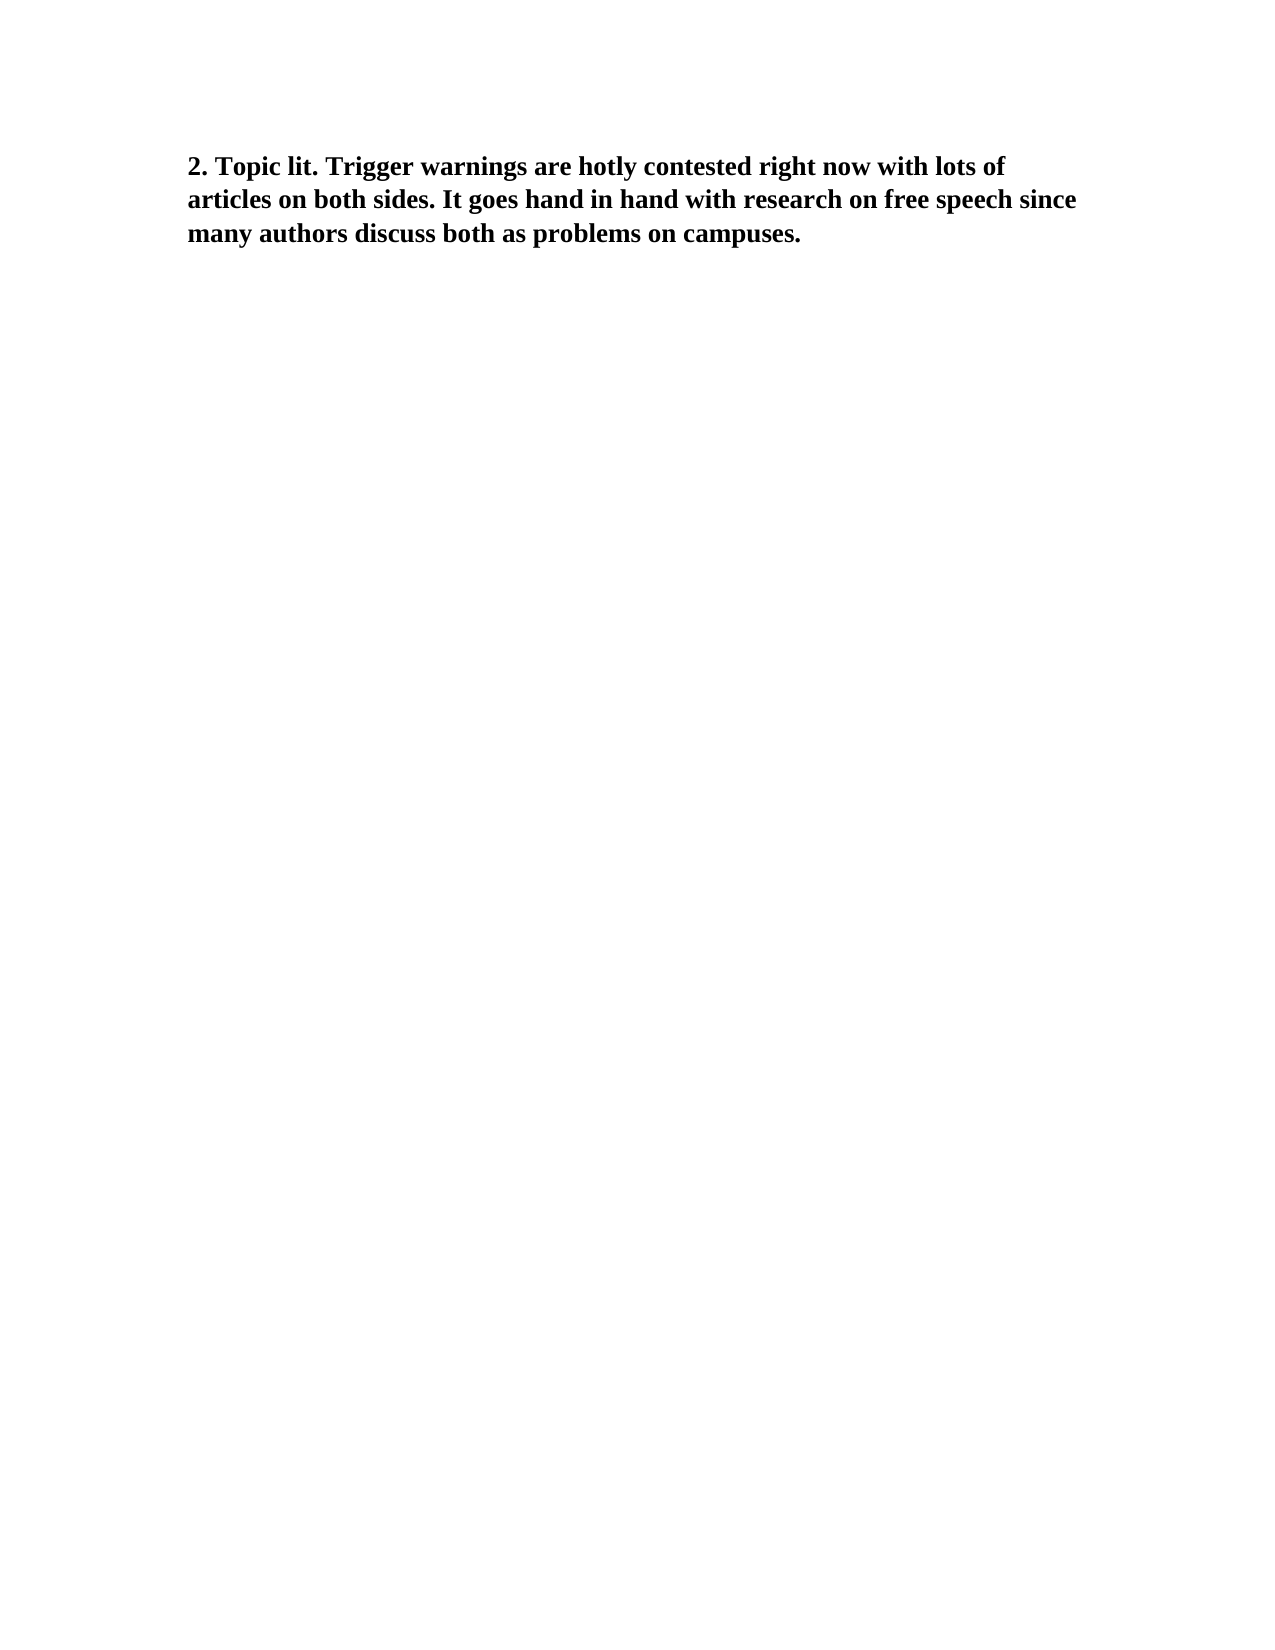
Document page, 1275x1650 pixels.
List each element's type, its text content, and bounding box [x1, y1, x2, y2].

subtitle 2. Topic lit. Trigger warnings are hotly contested right now with lots of articles on both sides. It goes hand in hand with research on free speech since many authors discuss both as problems on campuses. [187, 150, 1087, 248]
